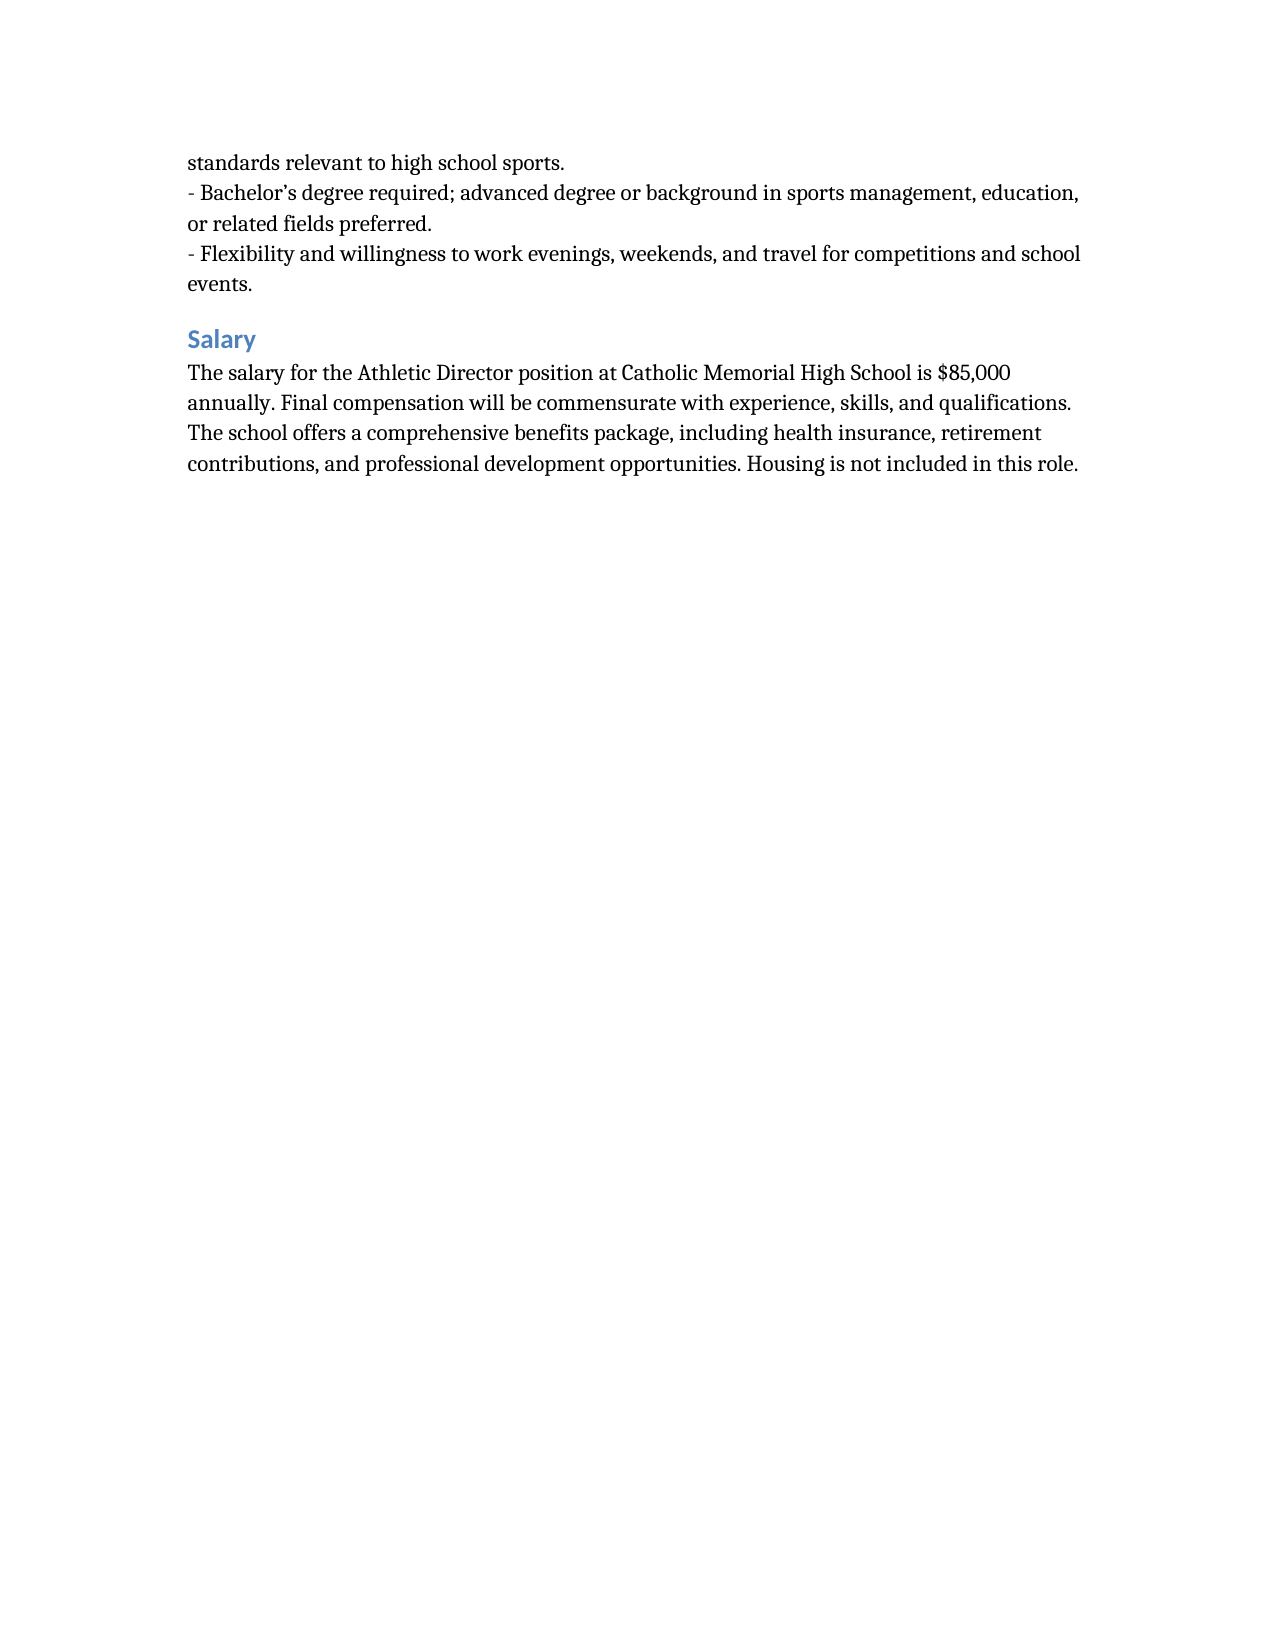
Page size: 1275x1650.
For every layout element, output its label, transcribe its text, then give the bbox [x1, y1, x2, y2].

text The salary for the Athletic Director position at Catholic Memorial High School is $85,000 annually. Final compensation will be commensurate with experience, skills, and qualifications. The school offers a comprehensive benefits package, including health insurance, retirement contributions, and professional development opportunities. Housing is not included in this role. [187, 360, 1087, 477]
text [187, 150, 1087, 297]
subtitle Salary [187, 322, 1087, 355]
